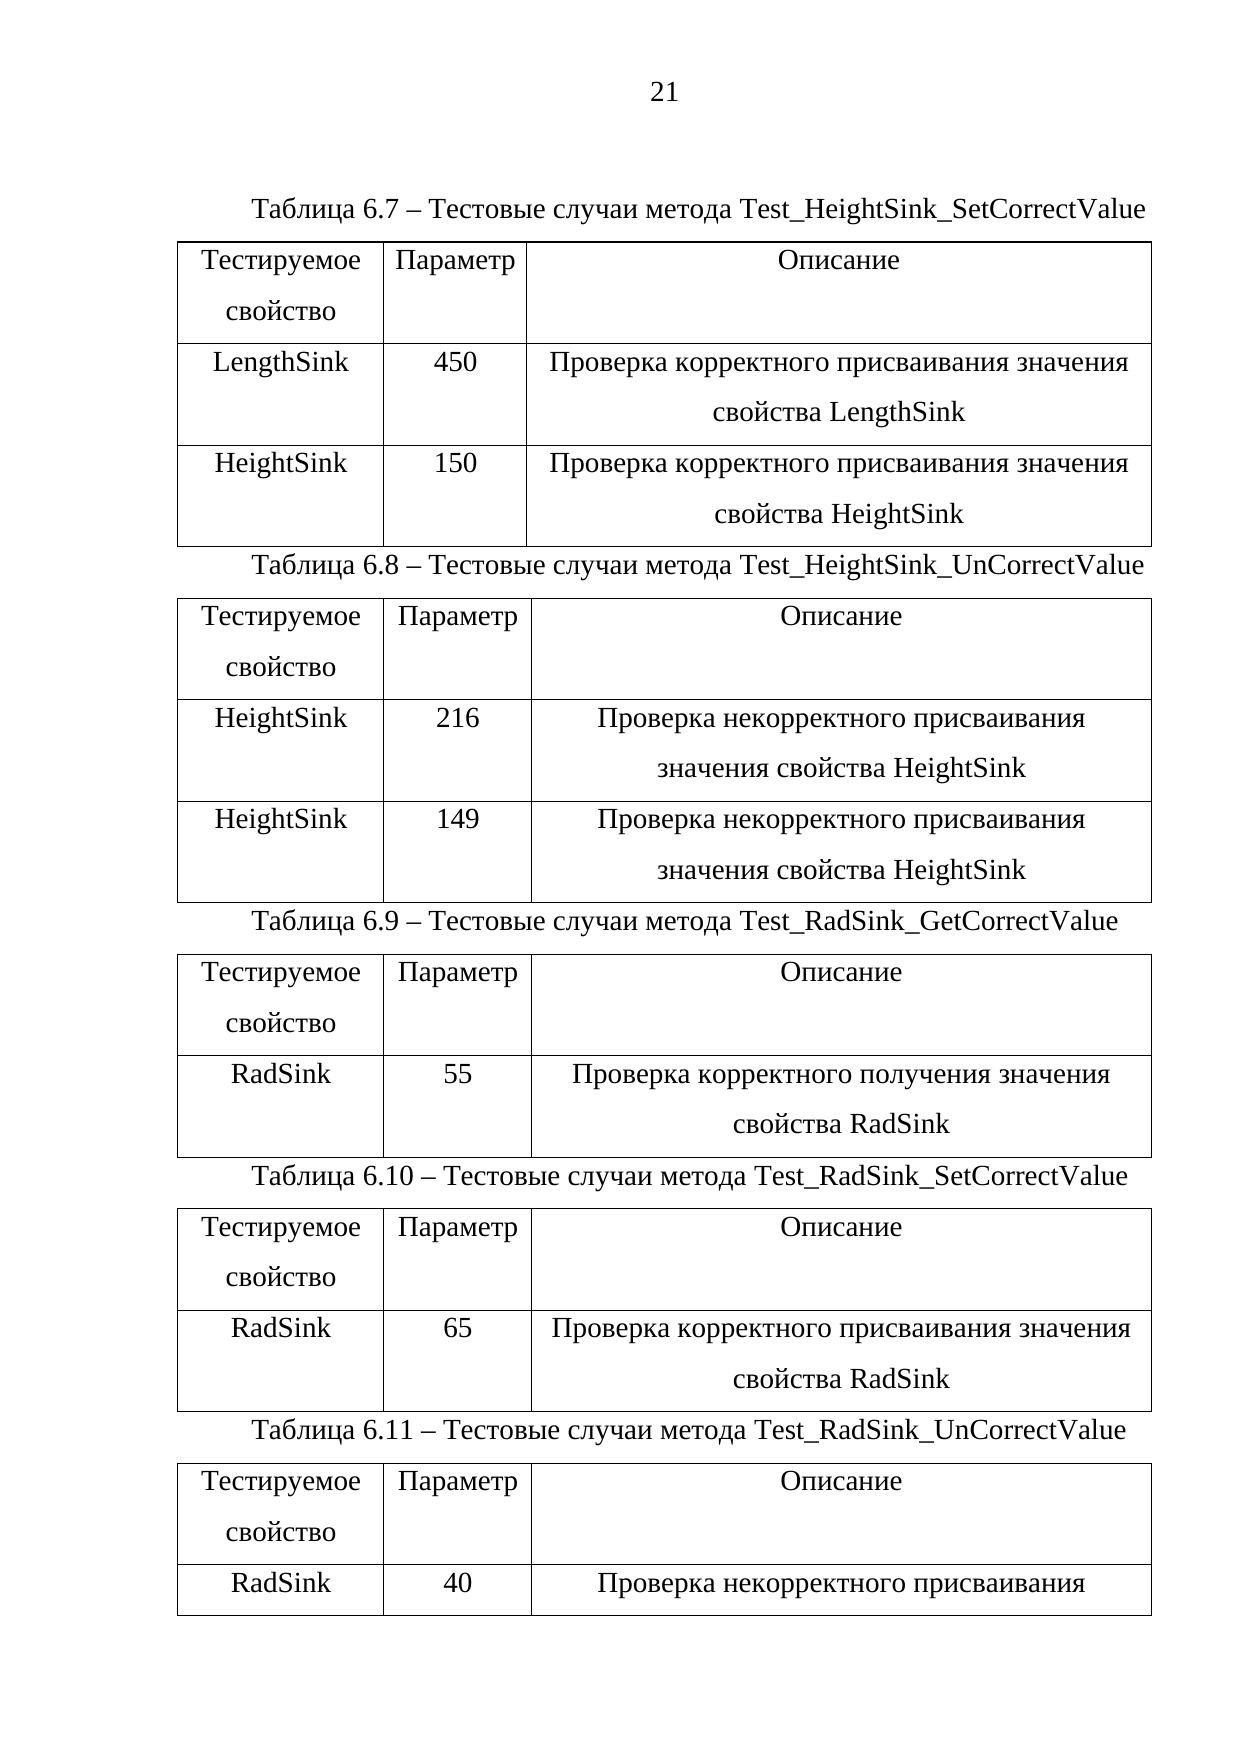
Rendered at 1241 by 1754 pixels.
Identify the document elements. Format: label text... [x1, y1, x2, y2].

text Таблица 6.11 – Тестовые случаи метода Test_RadSink_UnCorrectValue [177, 1412, 1152, 1446]
table_cell Проверка некорректного присваивания значения свойства HeightSink [532, 802, 1151, 902]
table_header Параметр [384, 1464, 531, 1564]
table_cell HeightSink [178, 700, 383, 801]
table_header Параметр [384, 1209, 531, 1309]
table_cell 40 [384, 1565, 531, 1615]
table_cell RadSink [178, 1056, 383, 1157]
table_header Тестируемое свойство [178, 1209, 383, 1309]
table_header Тестируемое свойство [178, 599, 383, 699]
table_header Тестируемое свойство [178, 243, 383, 343]
table_cell HeightSink [178, 802, 383, 902]
table_header Параметр [384, 955, 531, 1055]
table_header Параметр [384, 599, 531, 699]
table_cell LengthSink [178, 344, 383, 444]
table_cell 149 [384, 802, 531, 902]
table_header Описание [532, 1209, 1151, 1309]
text Таблица 6.8 – Тестовые случаи метода Test_HeightSink_UnCorrectValue [177, 547, 1152, 581]
table_cell 55 [384, 1056, 531, 1157]
table_cell RadSink [178, 1311, 383, 1411]
table_cell Проверка некорректного присваивания значения свойства RadSink [532, 1565, 1151, 1615]
table_cell Проверка корректного присваивания значения свойства LengthSink [527, 344, 1151, 444]
text Таблица 6.10 – Тестовые случаи метода Test_RadSink_SetCorrectValue [177, 1158, 1152, 1191]
table_cell HeightSink [178, 446, 383, 546]
table_cell Проверка корректного присваивания значения свойства HeightSink [527, 446, 1151, 546]
table_cell RadSink [178, 1565, 383, 1615]
table_cell 450 [384, 344, 526, 444]
table_cell Проверка корректного присваивания значения свойства RadSink [532, 1311, 1151, 1411]
table_cell 150 [384, 446, 526, 546]
text Таблица 6.7 – Тестовые случаи метода Test_HeightSink_SetCorrectValue [177, 191, 1152, 225]
table_cell Проверка некорректного присваивания значения свойства HeightSink [532, 700, 1151, 801]
text Таблица 6.9 – Тестовые случаи метода Test_RadSink_GetCorrectValue [177, 903, 1152, 937]
table_header Описание [532, 599, 1151, 699]
table_header Описание [532, 955, 1151, 1055]
table_cell Проверка корректного получения значения свойства RadSink [532, 1056, 1151, 1157]
table_cell 65 [384, 1311, 531, 1411]
table_cell 216 [384, 700, 531, 801]
table_header Тестируемое свойство [178, 1464, 383, 1564]
table_header Описание [532, 1464, 1151, 1564]
table_header Параметр [384, 243, 526, 343]
table_header Описание [527, 243, 1151, 343]
table_header Тестируемое свойство [178, 955, 383, 1055]
